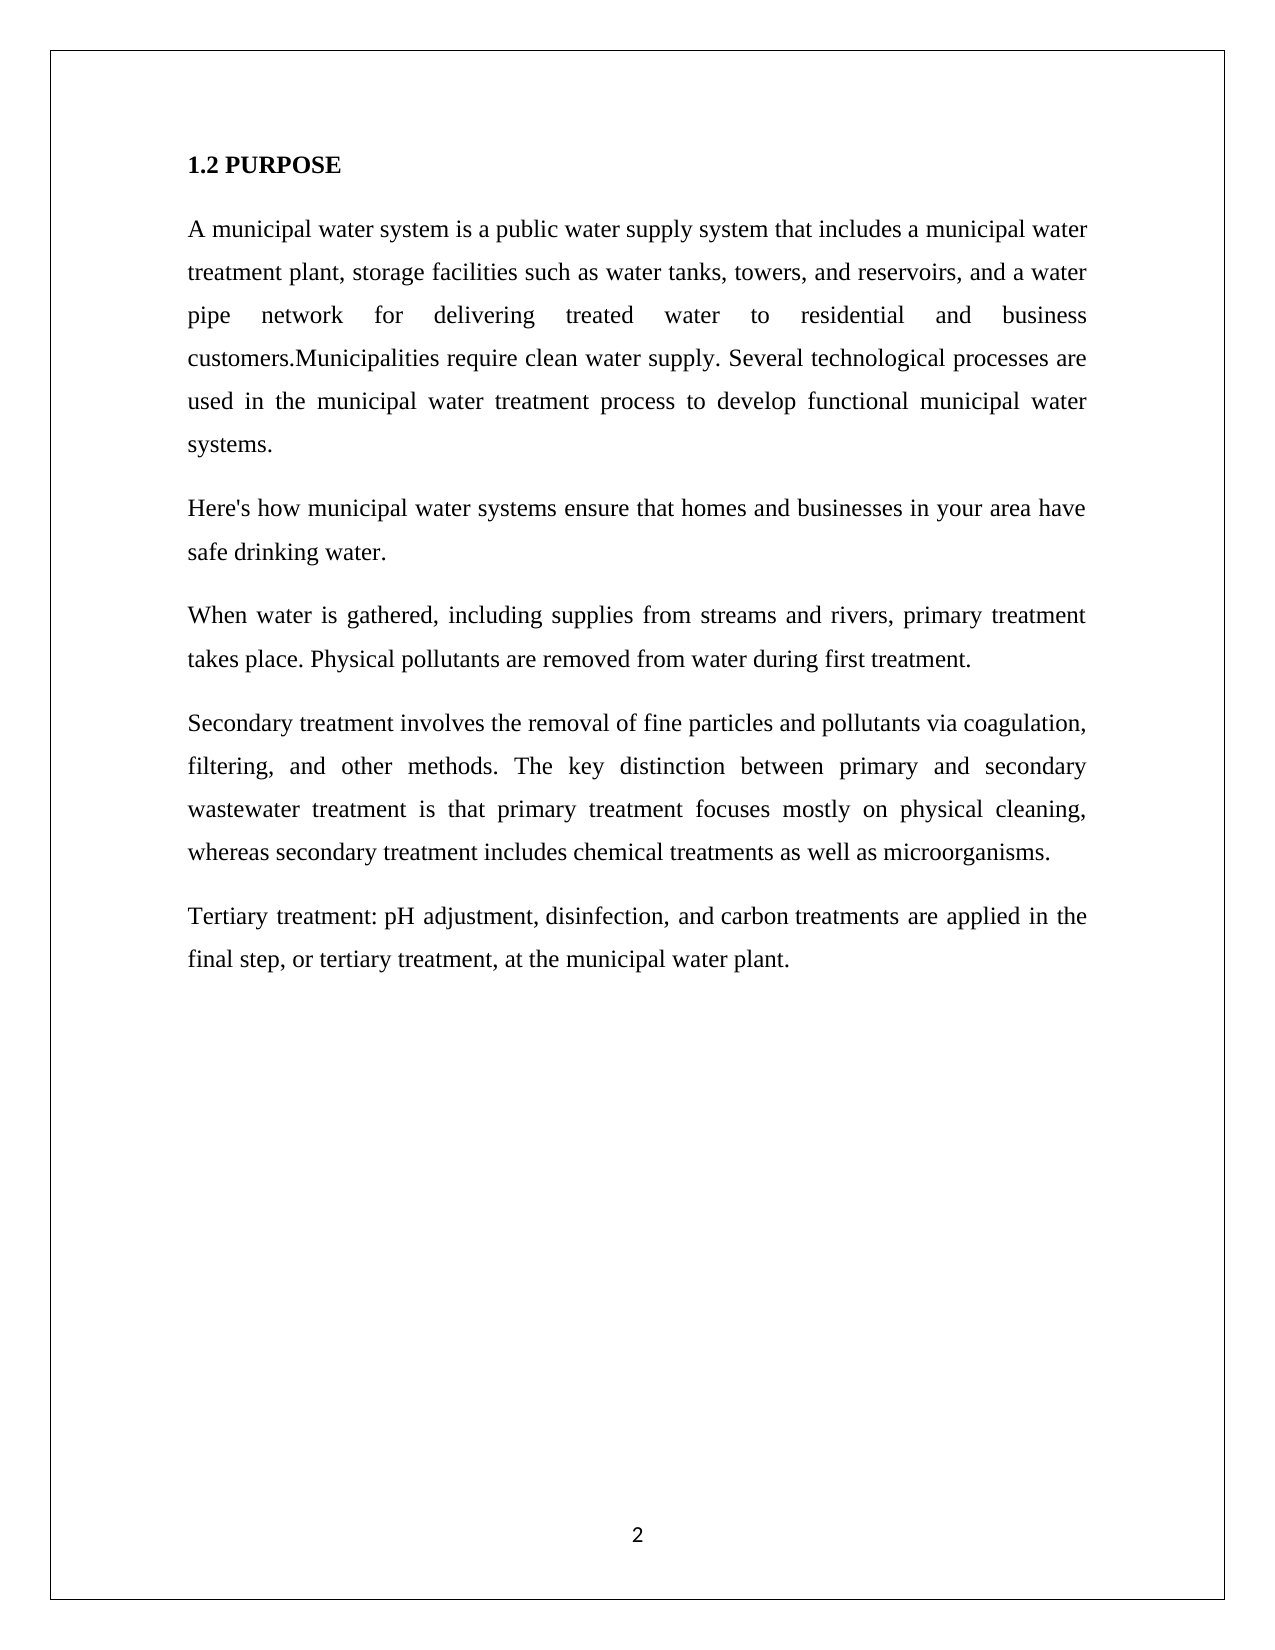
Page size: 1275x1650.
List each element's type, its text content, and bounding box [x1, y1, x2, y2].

text When water is gathered, including supplies from streams and rivers, primary treatment takes place. Physical pollutants are removed from water during first treatment. [187, 601, 1087, 672]
text Secondary treatment involves the removal of fine particles and pollutants via coagulation, filtering, and other methods. The key distinction between primary and secondary wastewater treatment is that primary treatment focuses mostly on physical cleaning, whereas secondary treatment includes chemical treatments as well as microorganisms. [187, 708, 1087, 866]
text 1.2 PURPOSE [187, 150, 1087, 179]
text Tertiary treatment: pH adjustment, disinfection, and carbon treatments are applied in the final step, or tertiary treatment, at the municipal water plant. [187, 901, 1087, 973]
text Here's how municipal water systems ensure that homes and businesses in your area have safe drinking water. [187, 493, 1087, 565]
text A municipal water system is a public water supply system that includes a municipal water treatment plant, storage facilities such as water tanks, towers, and reservoirs, and a water pipe network for delivering treated water to residential and business customers.Municipalities require clean water supply. Several technological processes are used in the municipal water treatment process to develop functional municipal water systems. [187, 214, 1087, 458]
